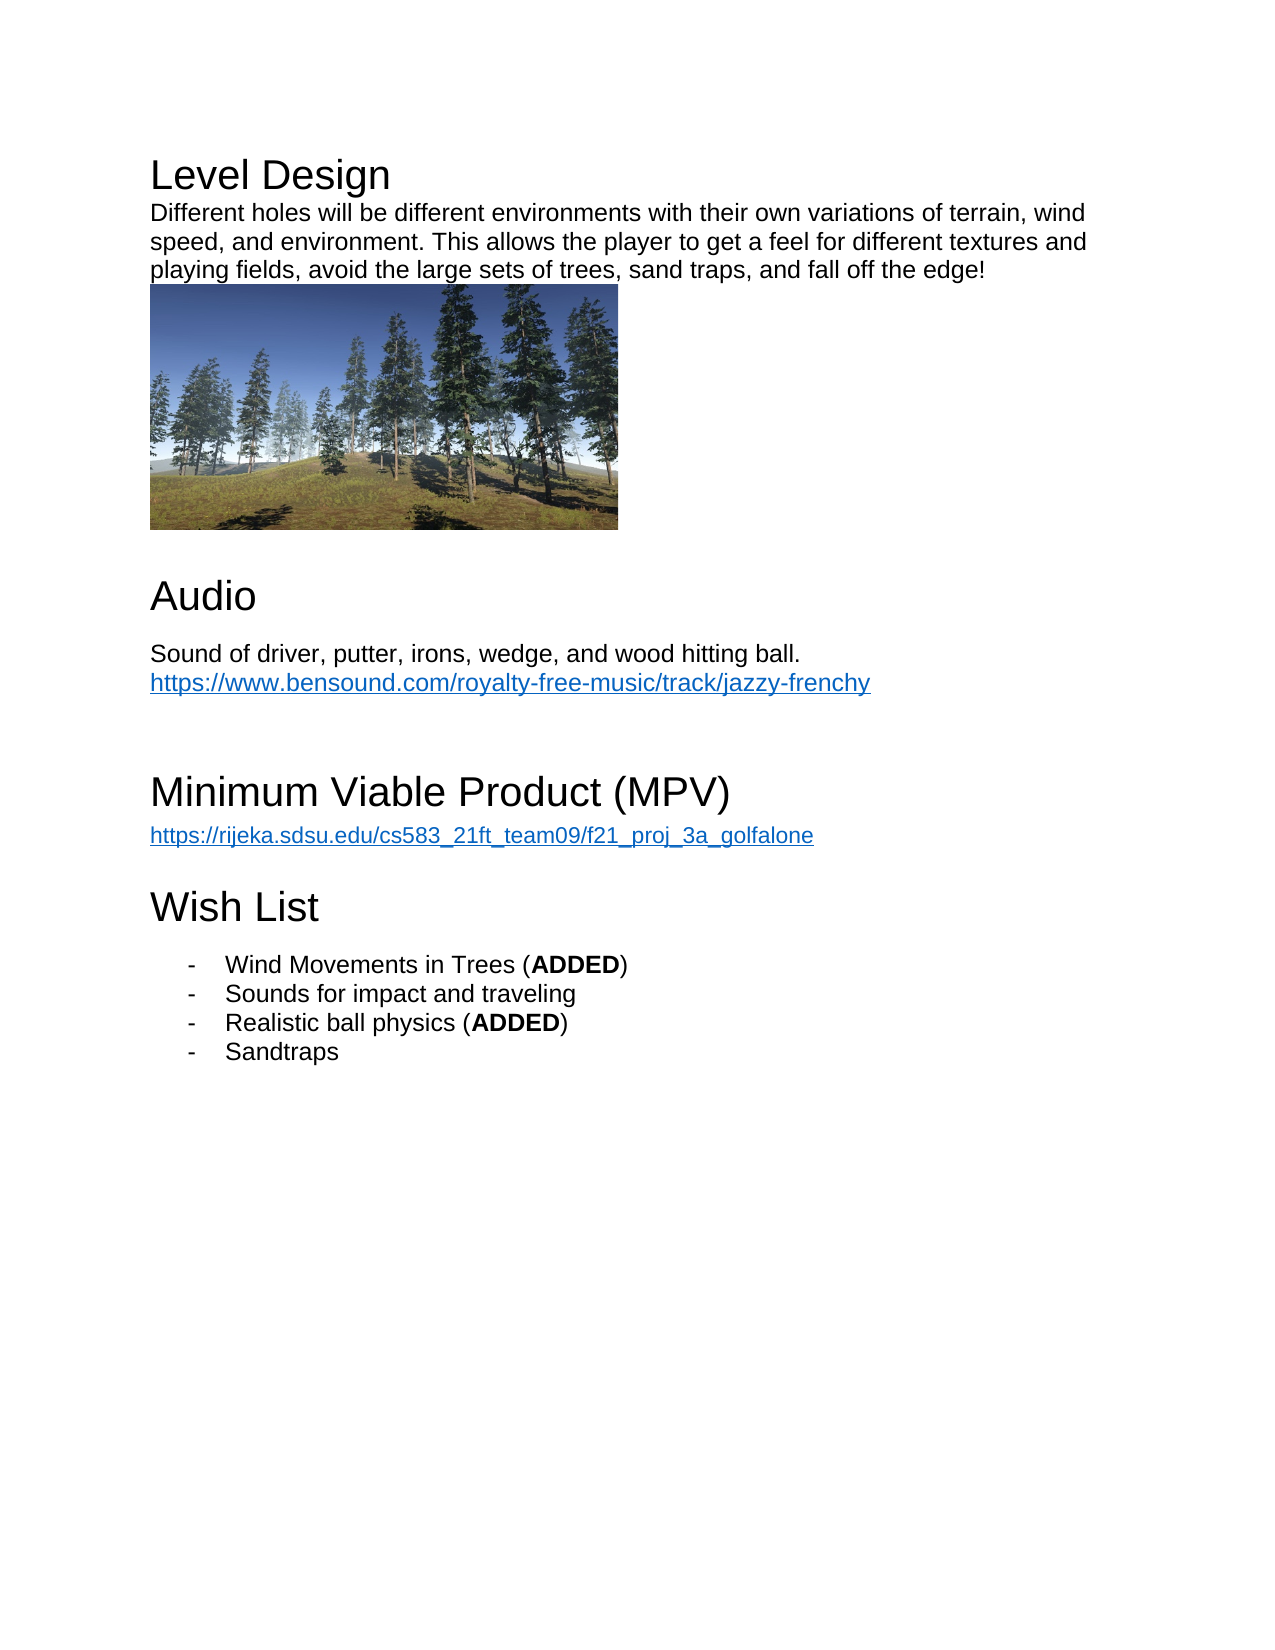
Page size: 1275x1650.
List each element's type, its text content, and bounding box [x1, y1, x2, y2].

text Different holes will be different environments with their own variations of terrain, wind speed, and environment. This allows the player to get a feel for different textures and playing fields, avoid the large sets of trees, sand traps, and fall off the edge! [150, 198, 1125, 284]
text Level Design [150, 150, 1125, 198]
text Sound of driver, putter, irons, wedge, and wood hitting ball. [150, 639, 1125, 668]
list Sounds for impact and traveling [187, 979, 1125, 1008]
list Wind Movements in Trees (ADDED) [187, 950, 1125, 979]
list Sandtraps [187, 1037, 1125, 1065]
list Realistic ball physics (ADDED) [187, 1008, 1125, 1037]
picture [150, 284, 619, 530]
text https://www.bensound.com/royalty-free-music/track/jazzy-frenchy [150, 668, 1125, 697]
subtitle https://rijeka.sdsu.edu/cs583_21ft_team09/f21_proj_3a_golfalone [150, 822, 1125, 849]
subtitle Audio [150, 572, 1125, 619]
subtitle Wish List [150, 883, 1125, 931]
subtitle Minimum Viable Product (MPV) [150, 767, 1125, 815]
